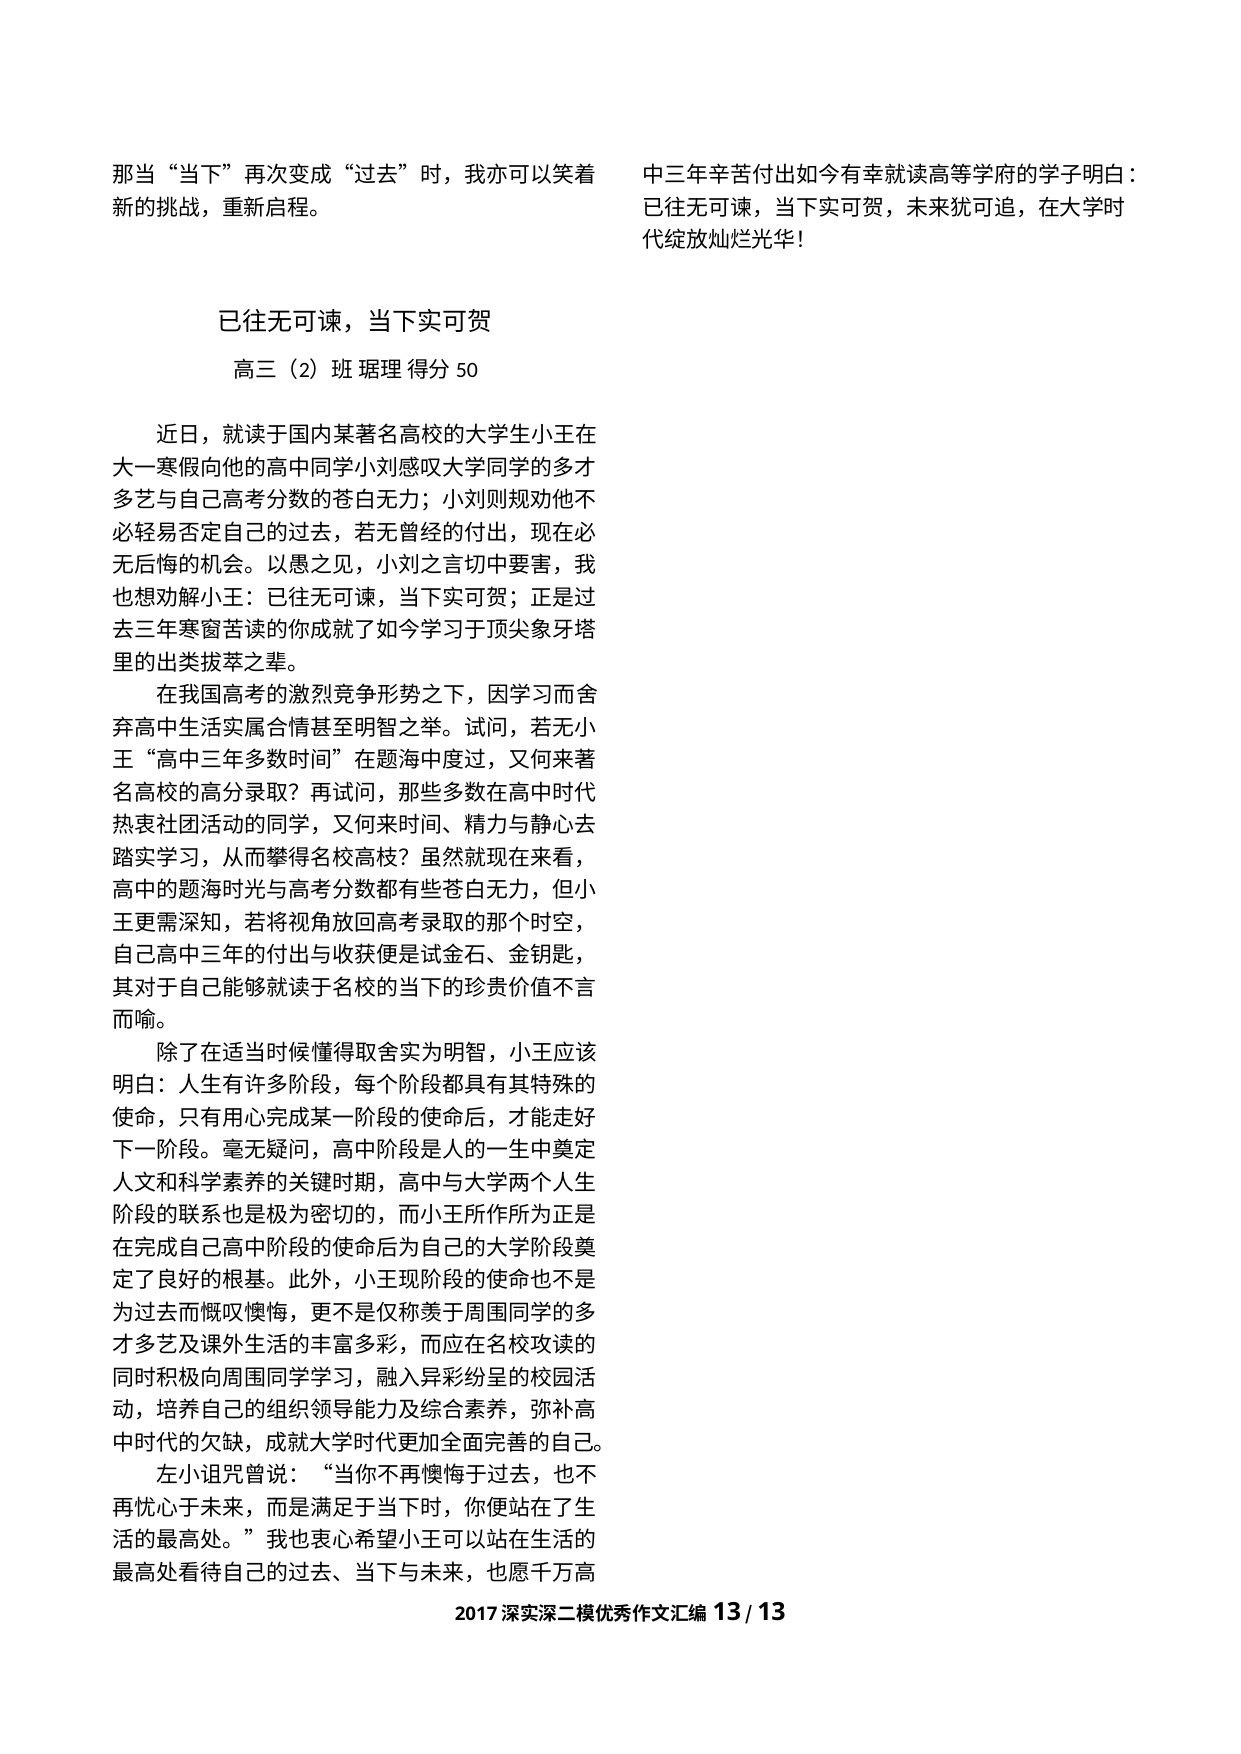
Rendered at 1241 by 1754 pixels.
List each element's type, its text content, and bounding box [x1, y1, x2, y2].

text 已往无可谏，当下实可贺 [112, 287, 598, 352]
text 近日，就读于国内某著名高校的大学生小王在大一寒假向他的高中同学小刘感叹大学同学的多才多艺与自己高考分数的苍白无力；小刘则规劝他不必轻易否定自己的过去，若无曾经的付出，现在必无后悔的机会。以愚之见，小刘之言切中要害，我也想劝解小王：已往无可谏，当下实可贺；正是过去三年寒窗苦读的你成就了如今学习于顶尖象牙塔里的出类拔萃之辈。 [112, 417, 598, 677]
text 在我国高考的激烈竞争形势之下，因学习而舍弃高中生活实属合情甚至明智之举。试问，若无小王“高中三年多数时间”在题海中度过，又何来著名高校的高分录取？再试问，那些多数在高中时代热衷社团活动的同学，又何来时间、精力与静心去踏实学习，从而攀得名校高枝？虽然就现在来看，高中的题海时光与高考分数都有些苍白无力，但小王更需深知，若将视角放回高考录取的那个时空，自己高中三年的付出与收获便是试金石、金钥匙，其对于自己能够就读于名校的当下的珍贵价值不言而喻。 [112, 677, 598, 1034]
text 左小诅咒曾说：“当你不再懊悔于过去，也不再忧心于未来，而是满足于当下时，你便站在了生活的最高处。”我也衷心希望小王可以站在生活的最高处看待自己的过去、当下与未来，也愿千万高中三年辛苦付出如今有幸就读高等学府的学子明白：已往无可谏，当下实可贺，未来犹可追，在大学时代绽放灿烂光华！ [642, 157, 1128, 254]
text 除了在适当时候懂得取舍实为明智，小王应该明白：人生有许多阶段，每个阶段都具有其特殊的使命，只有用心完成某一阶段的使命后，才能走好下一阶段。毫无疑问，高中阶段是人的一生中奠定人文和科学素养的关键时期，高中与大学两个人生阶段的联系也是极为密切的，而小王所作所为正是在完成自己高中阶段的使命后为自己的大学阶段奠定了良好的根基。此外，小王现阶段的使命也不是为过去而慨叹懊悔，更不是仅称羡于周围同学的多才多艺及课外生活的丰富多彩，而应在名校攻读的同时积极向周围同学学习，融入异彩纷呈的校园活动，培养自己的组织领导能力及综合素养，弥补高中时代的欠缺，成就大学时代更加全面完善的自己。 [112, 1034, 598, 1457]
text 高三（2）班 琚理 得分 50 [112, 352, 598, 384]
text 左小诅咒曾说：“当你不再懊悔于过去，也不再忧心于未来，而是满足于当下时，你便站在了生活的最高处。”我也衷心希望小王可以站在生活的最高处看待自己的过去、当下与未来，也愿千万高中三年辛苦付出如今有幸就读高等学府的学子明白：已往无可谏，当下实可贺，未来犹可追，在大学时代绽放灿烂光华！ [112, 1457, 598, 1587]
text 海明威说，一个人真正的高贵在于优于过去的自己。不轻易否定自己的过去，不以如今论过去。那当“当下”再次变成“过去”时，我亦可以笑着新的挑战，重新启程。 [112, 157, 598, 222]
